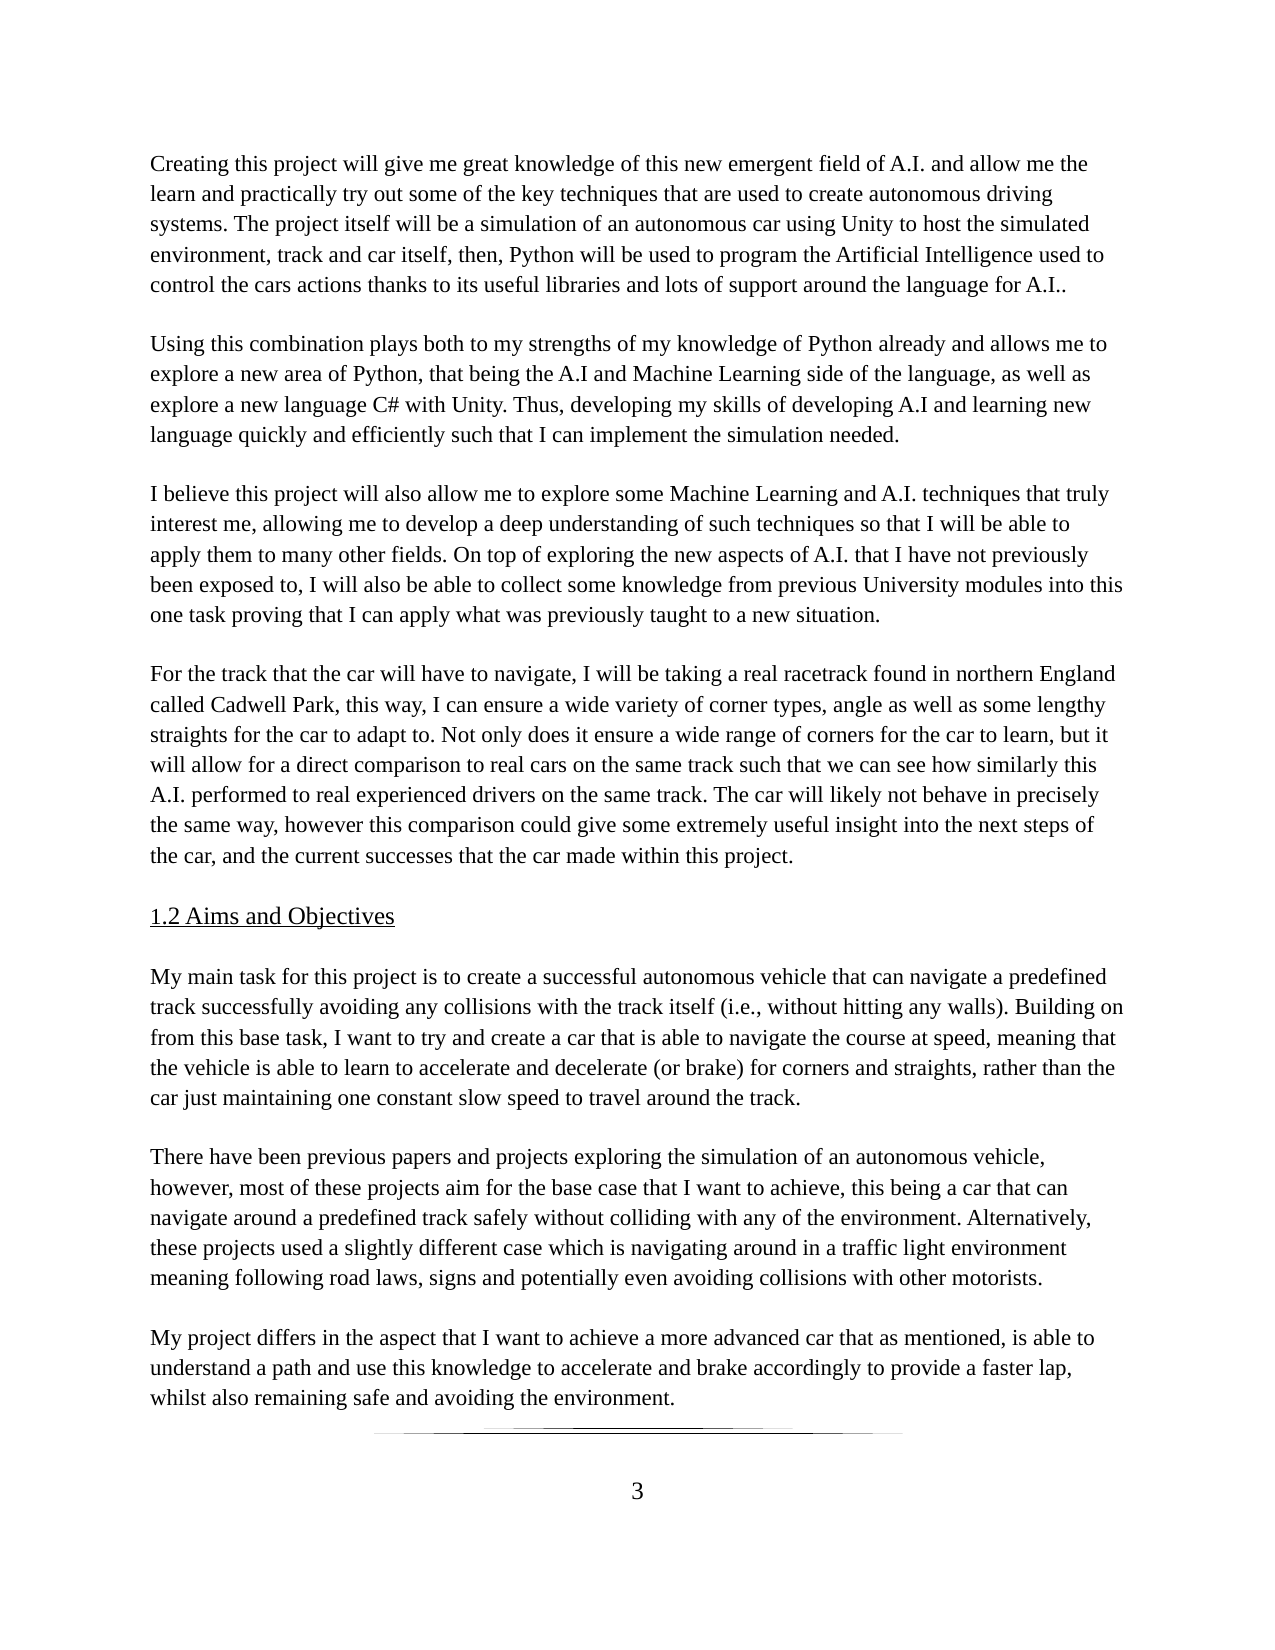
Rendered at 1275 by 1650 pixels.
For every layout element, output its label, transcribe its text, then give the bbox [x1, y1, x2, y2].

title My main task for this project is to create a successful autonomous vehicle that can navigate a predefined track successfully avoiding any collisions with the track itself (i.e., without hitting any walls). Building on from this base task, I want to try and create a car that is able to navigate the course at speed, meaning that the vehicle is able to learn to accelerate and decelerate (or brake) for corners and straights, rather than the car just maintaining one constant slow speed to travel around the track. [150, 963, 1125, 1110]
title Using this combination plays both to my strengths of my knowledge of Python already and allows me to explore a new area of Python, that being the A.I and Machine Learning side of the language, as well as explore a new language C# with Unity. Thus, developing my skills of developing A.I and learning new language quickly and efficiently such that I can implement the simulation needed. [150, 330, 1125, 447]
title 1.2 Aims and Objectives [150, 901, 1125, 930]
title I believe this project will also allow me to explore some Machine Learning and A.I. techniques that truly interest me, allowing me to develop a deep understanding of such techniques so that I will be able to apply them to many other fields. On top of exploring the new aspects of A.I. that I have not previously been exposed to, I will also be able to collect some knowledge from previous University modules into this one task proving that I can apply what was previously taught to a new situation. [150, 480, 1125, 627]
title For the track that the car will have to navigate, I will be taking a real racetrack found in northern England called Cadwell Park, this way, I can ensure a wide variety of corner types, angle as well as some lengthy straights for the car to adapt to. Not only does it ensure a wide range of corners for the car to learn, but it will allow for a direct comparison to real cars on the same track such that we can see how similarly this A.I. performed to real experienced drivers on the same track. The car will likely not behave in precisely the same way, however this comparison could give some extremely useful insight into the next steps of the car, and the current successes that the car made within this project. [150, 660, 1125, 868]
